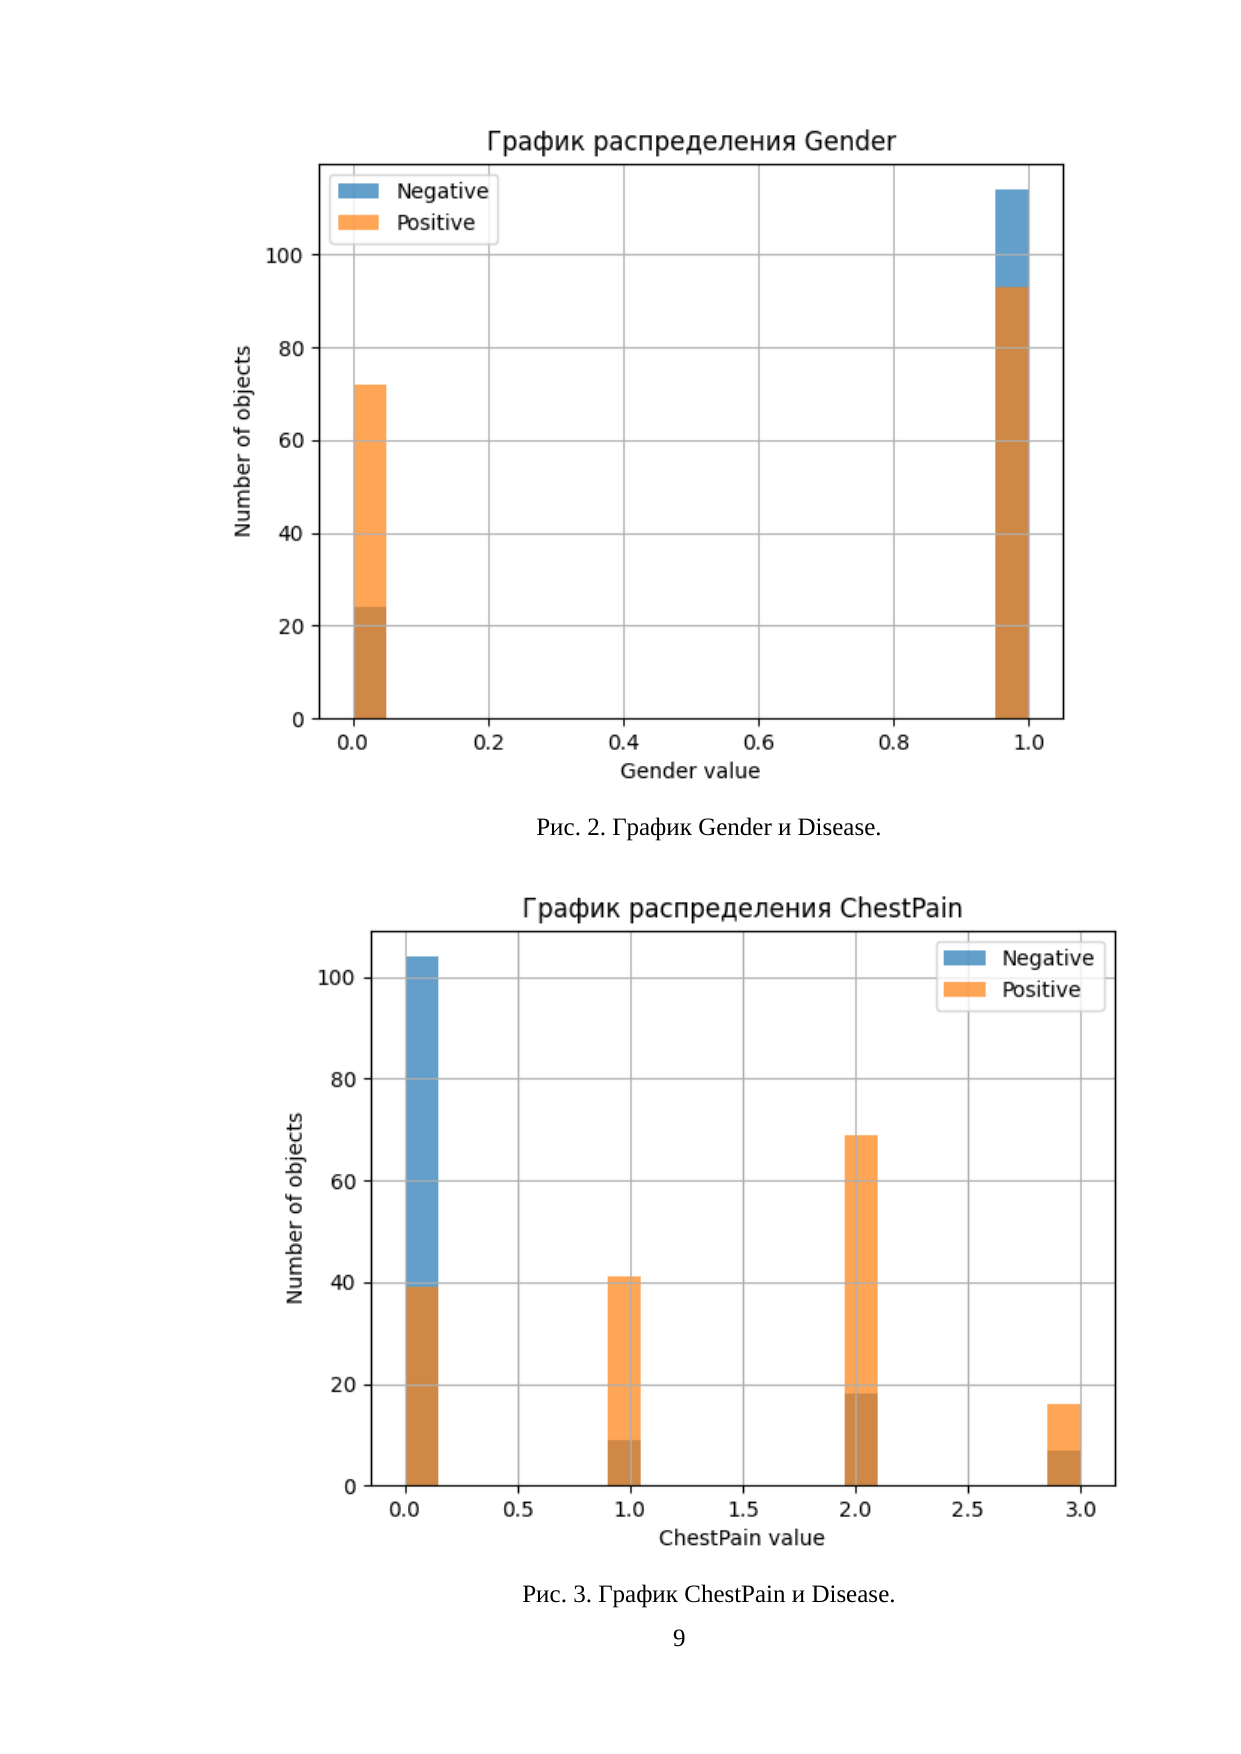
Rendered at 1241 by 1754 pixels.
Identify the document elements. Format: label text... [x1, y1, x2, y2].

text Рис. 3. График ChestPain и Disease. [177, 1579, 1181, 1608]
picture [251, 891, 1211, 1565]
text Рис. 2. График Gender и Disease. [177, 812, 1181, 841]
picture [199, 118, 1159, 798]
